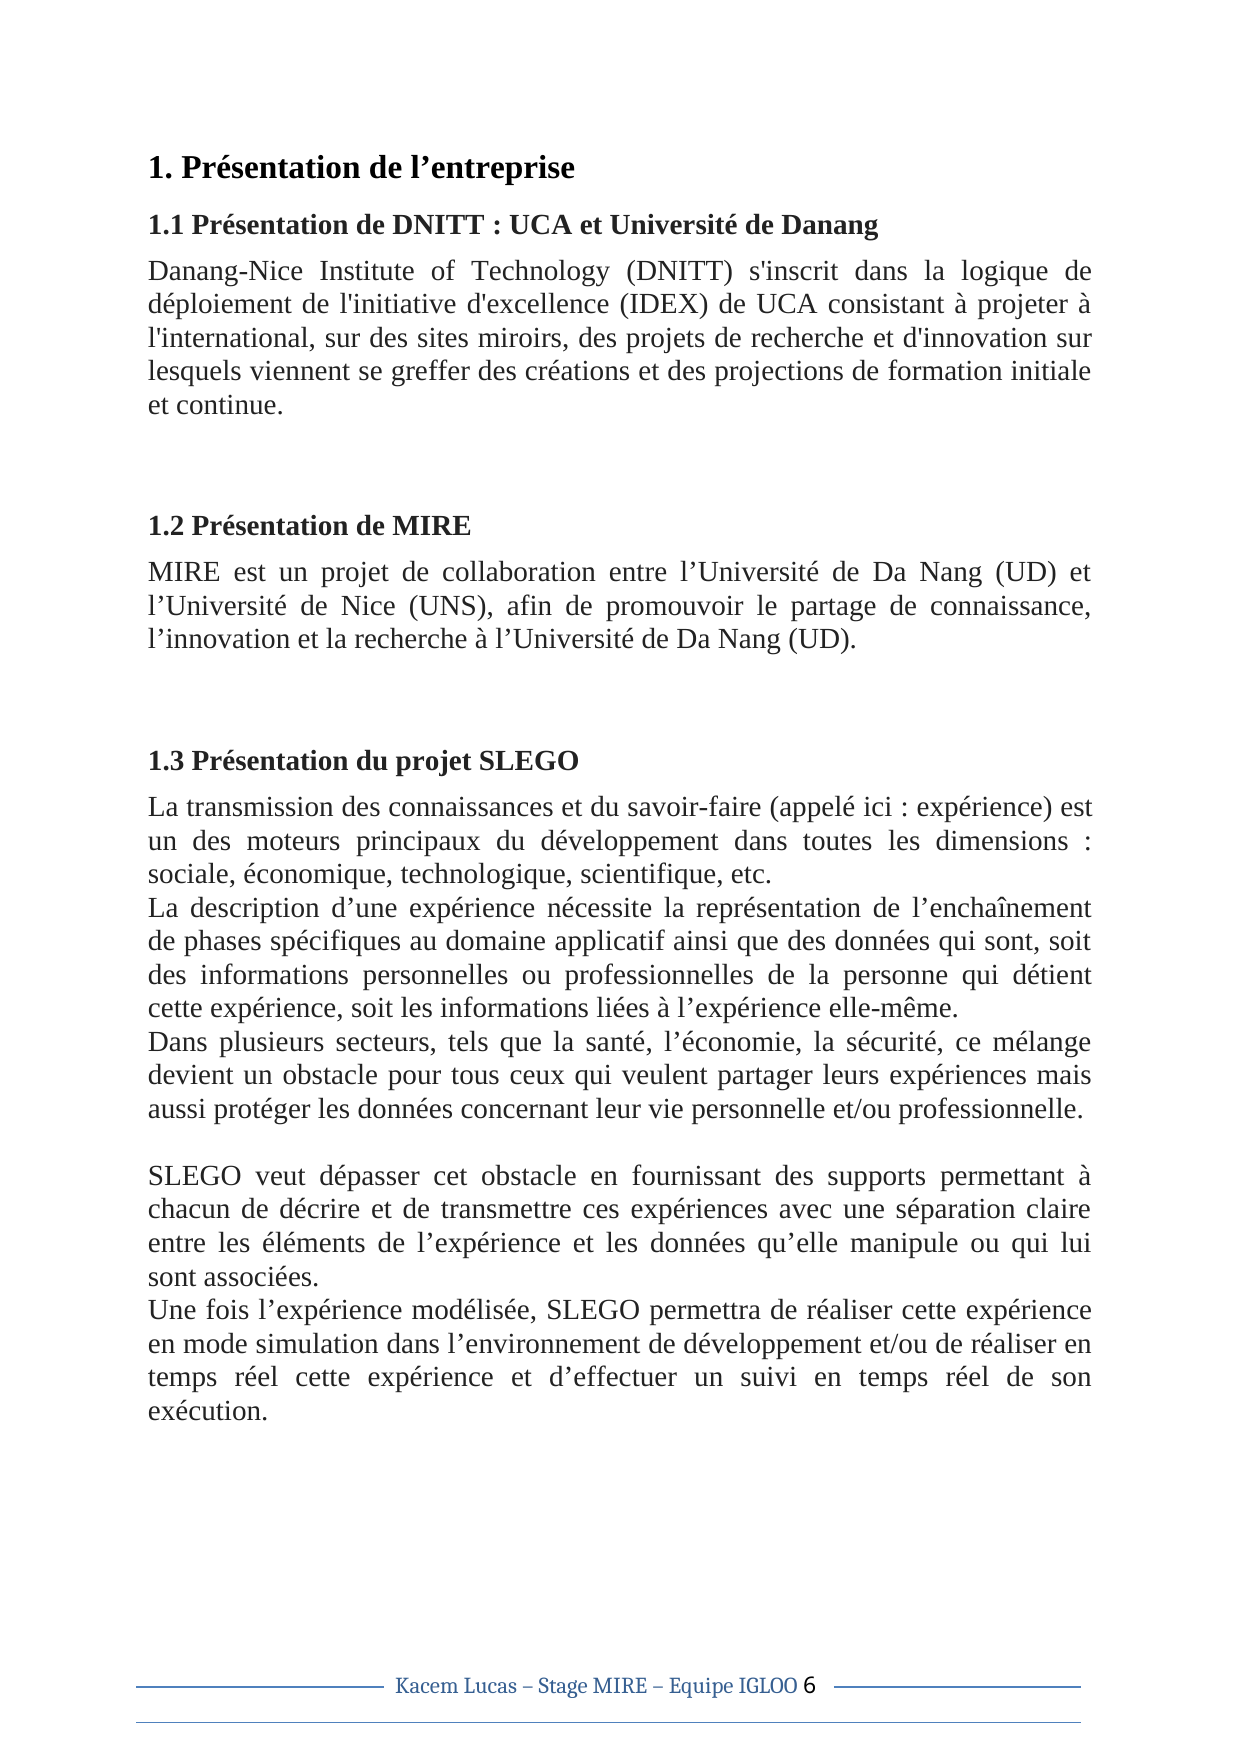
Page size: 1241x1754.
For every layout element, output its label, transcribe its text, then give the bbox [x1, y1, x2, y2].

subtitle 1.3 Présentation du projet SLEGO [148, 743, 1093, 777]
text Une fois l’expérience modélisée, SLEGO permettra de réaliser cette expérience en mode simulation dans l’environnement de développement et/ou de réaliser en temps réel cette expérience et d’effectuer un suivi en temps réel de son exécution. [148, 1292, 1093, 1426]
text Danang-Nice Institute of Technology (DNITT) s'inscrit dans la logique de déploiement de l'initiative d'excellence (IDEX) de UCA consistant à projeter à l'international, sur des sites miroirs, des projets de recherche et d'innovation sur lesquels viennent se greffer des créations et des projections de formation initiale et continue. [148, 253, 1093, 421]
text La transmission des connaissances et du savoir-faire (appelé ici : expérience) est un des moteurs principaux du développement dans toutes les dimensions : sociale, économique, technologique, scientifique, etc. [148, 789, 1093, 890]
text 1. Présentation de l’entreprise [148, 148, 1093, 186]
subtitle 1.1 Présentation de DNITT : UCA et Université de Danang [148, 207, 1093, 240]
subtitle 1.2 Présentation de MIRE [148, 508, 1093, 542]
text MIRE est un projet de collaboration entre l’Université de Da Nang (UD) et l’Université de Nice (UNS), afin de promouvoir le partage de connaissance, l’innovation et la recherche à l’Université de Da Nang (UD). [148, 554, 1093, 655]
text La description d’une expérience nécessite la représentation de l’enchaînement de phases spécifiques au domaine applicatif ainsi que des données qui sont, soit des informations personnelles ou professionnelles de la personne qui détient cette expérience, soit les informations liées à l’expérience elle-même. [148, 890, 1093, 1024]
text SLEGO veut dépasser cet obstacle en fournissant des supports permettant à chacun de décrire et de transmettre ces expériences avec une séparation claire entre les éléments de l’expérience et les données qu’elle manipule ou qui lui sont associées. [148, 1158, 1093, 1292]
text Dans plusieurs secteurs, tels que la santé, l’économie, la sécurité, ce mélange devient un obstacle pour tous ceux qui veulent partager leurs expériences mais aussi protéger les données concernant leur vie personnelle et/ou professionnelle. [148, 1024, 1093, 1124]
